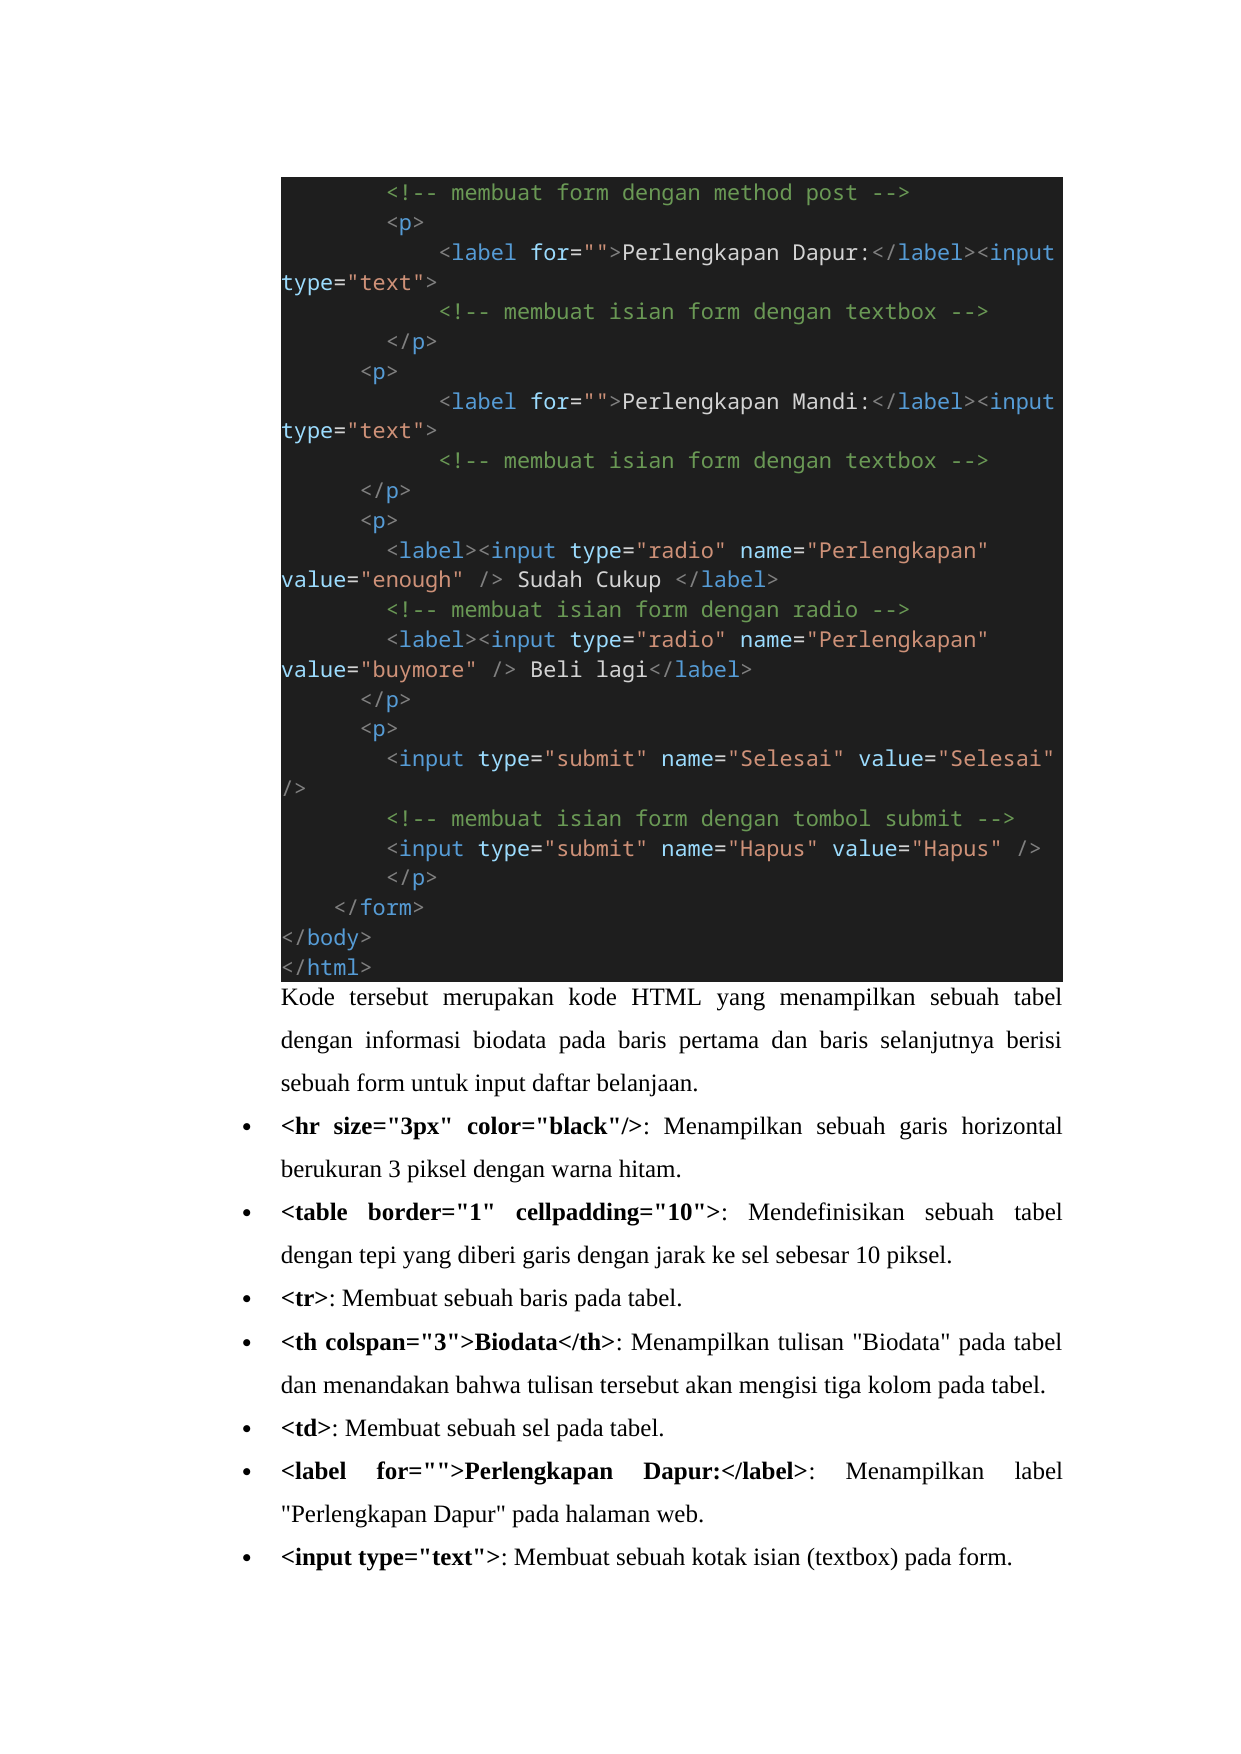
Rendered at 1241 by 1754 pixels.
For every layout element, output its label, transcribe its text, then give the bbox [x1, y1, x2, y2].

text <p> [281, 505, 1063, 535]
text <label for="">Perlengkapan Dapur:</label><input type="text"> [281, 237, 1063, 296]
text <!-- membuat isian form dengan textbox --> [281, 445, 1063, 475]
text <input type="submit" name="Hapus" value="Hapus" /> [281, 833, 1063, 862]
list <td>: Membuat sebuah sel pada tabel. [243, 1413, 1063, 1442]
text <label for="">Perlengkapan Mandi:</label><input type="text"> [281, 386, 1063, 445]
text <p> [281, 713, 1063, 743]
list <hr size="3px" color="black"/>: Menampilkan sebuah garis horizontal berukuran 3 piksel dengan warna hitam. [243, 1111, 1063, 1183]
text </form> [281, 892, 1063, 922]
text <!-- membuat form dengan method post --> [281, 177, 1063, 207]
text <!-- membuat isian form dengan textbox --> [281, 296, 1063, 326]
list <tr>: Membuat sebuah baris pada tabel. [243, 1283, 1063, 1312]
list <input type="text">: Membuat sebuah kotak isian (textbox) pada form. [243, 1542, 1063, 1571]
text </p> [281, 862, 1063, 892]
text </html> [281, 952, 1063, 982]
list Kode tersebut merupakan kode HTML yang menampilkan sebuah tabel dengan informasi biodata pada baris pertama dan baris selanjutnya berisi sebuah form untuk input daftar belanjaan. [281, 982, 1063, 1097]
list <label for="">Perlengkapan Dapur:</label>: Menampilkan label "Perlengkapan Dapur" pada halaman web. [243, 1456, 1063, 1528]
text <p> [281, 356, 1063, 386]
text </body> [281, 922, 1063, 952]
text <label><input type="radio" name="Perlengkapan" value="buymore" /> Beli lagi</label> [281, 624, 1063, 684]
text </p> [281, 475, 1063, 505]
text <input type="submit" name="Selesai" value="Selesai" /> [281, 743, 1063, 803]
text <!-- membuat isian form dengan tombol submit --> [281, 803, 1063, 833]
list <table border="1" cellpadding="10">: Mendefinisikan sebuah tabel dengan tepi yang diberi garis dengan jarak ke sel sebesar 10 piksel. [243, 1197, 1063, 1269]
text <label><input type="radio" name="Perlengkapan" value="enough" /> Sudah Cukup </label> [281, 535, 1063, 594]
text </p> [281, 326, 1063, 356]
text </p> [281, 684, 1063, 713]
text <!-- membuat isian form dengan radio --> [281, 594, 1063, 624]
list <th colspan="3">Biodata</th>: Menampilkan tulisan "Biodata" pada tabel dan menandakan bahwa tulisan tersebut akan mengisi tiga kolom pada tabel. [243, 1327, 1063, 1398]
text <p> [281, 207, 1063, 237]
